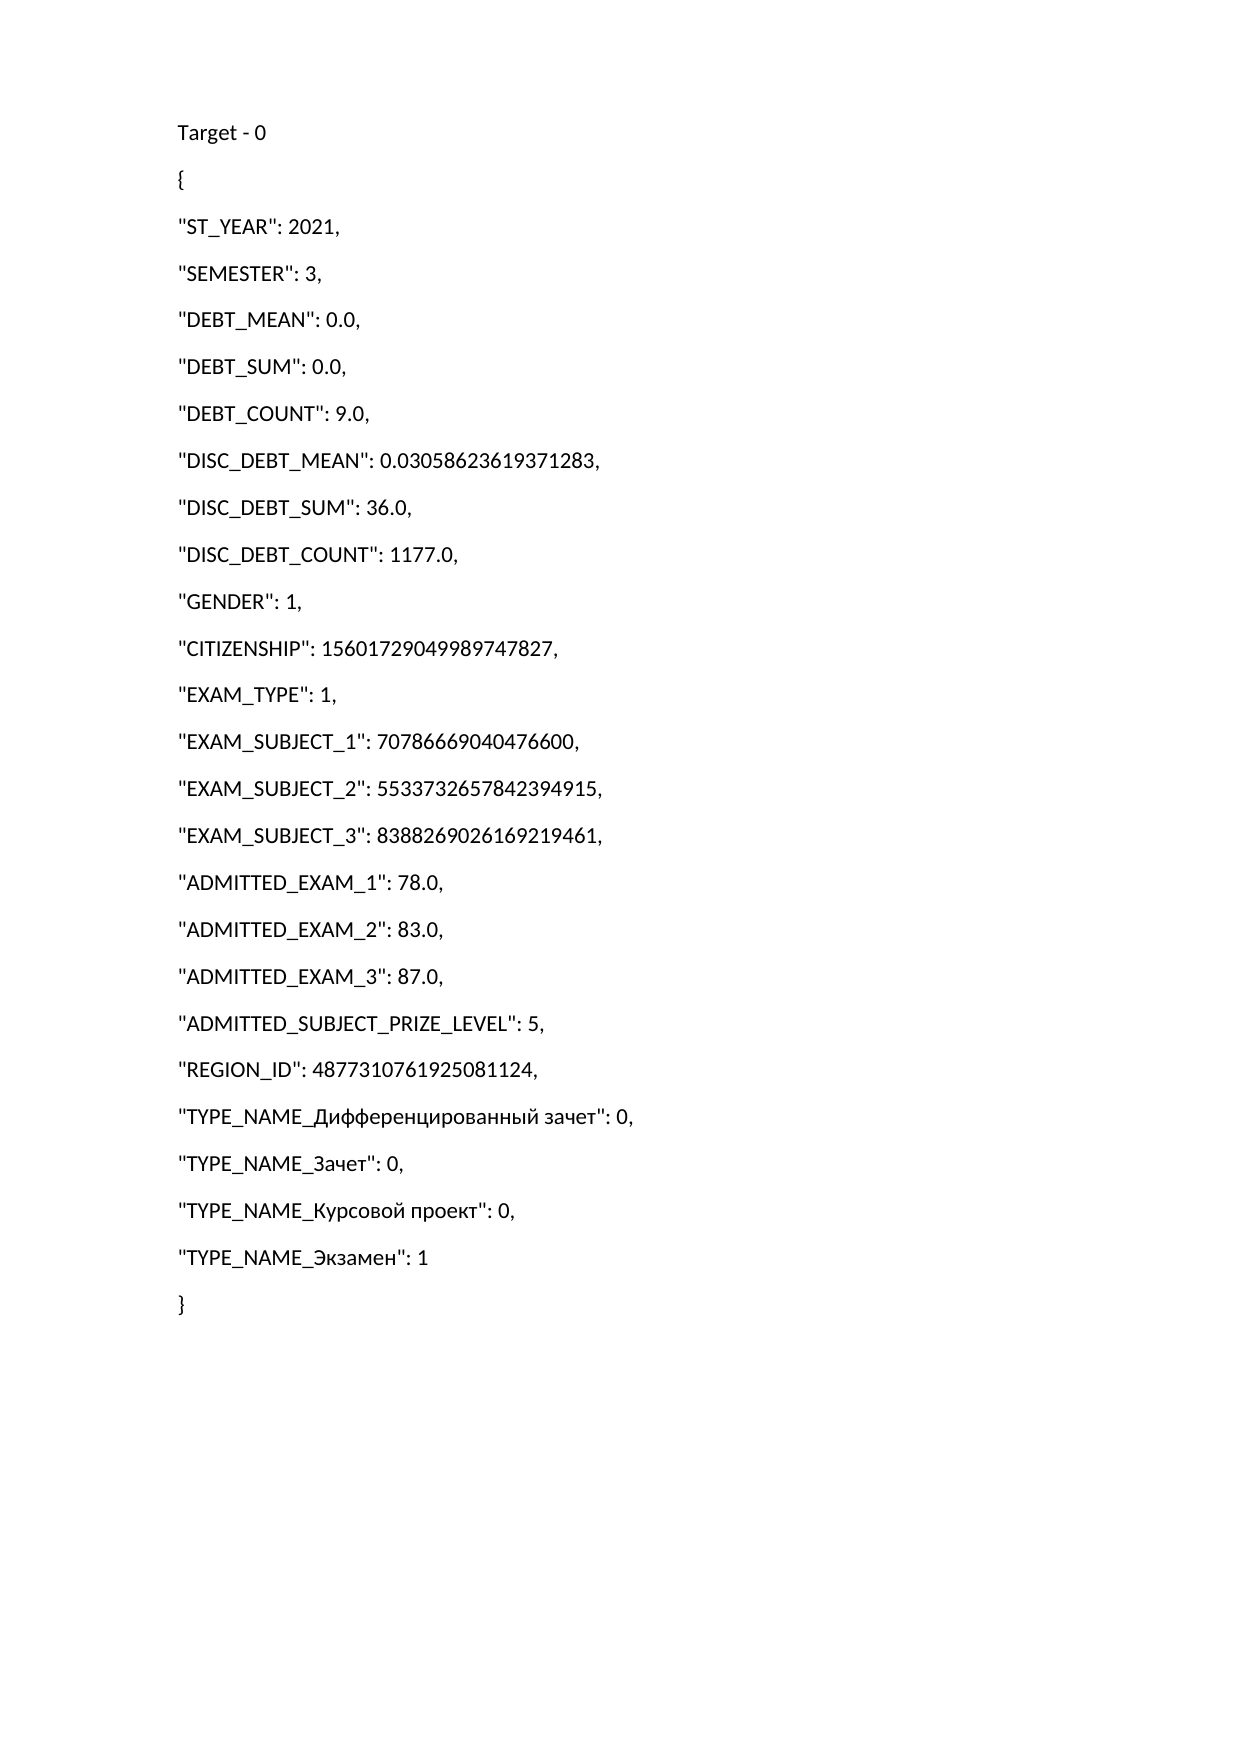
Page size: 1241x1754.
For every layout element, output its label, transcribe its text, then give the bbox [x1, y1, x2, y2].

text "DEBT_MEAN": 0.0, [177, 306, 1152, 334]
text "SEMESTER": 3, [177, 259, 1152, 287]
text "DISC_DEBT_MEAN": 0.03058623619371283, [177, 446, 1152, 474]
text "DEBT_COUNT": 9.0, [177, 399, 1152, 427]
text "EXAM_SUBJECT_1": 70786669040476600, [177, 727, 1152, 756]
text Target - 0 [177, 118, 1152, 146]
text "ADMITTED_EXAM_2": 83.0, [177, 915, 1152, 943]
text "TYPE_NAME_Экзамен": 1 [177, 1243, 1152, 1271]
text "TYPE_NAME_Зачет": 0, [177, 1149, 1152, 1177]
text "DISC_DEBT_SUM": 36.0, [177, 493, 1152, 521]
text "ADMITTED_EXAM_3": 87.0, [177, 962, 1152, 990]
text "REGION_ID": 4877310761925081124, [177, 1056, 1152, 1084]
text "CITIZENSHIP": 15601729049989747827, [177, 634, 1152, 662]
text "EXAM_SUBJECT_2": 5533732657842394915, [177, 774, 1152, 802]
text "EXAM_SUBJECT_3": 8388269026169219461, [177, 821, 1152, 849]
text { [177, 165, 1152, 193]
text "GENDER": 1, [177, 587, 1152, 615]
text "EXAM_TYPE": 1, [177, 681, 1152, 709]
text "TYPE_NAME_Дифференцированный зачет": 0, [177, 1102, 1152, 1131]
text "DEBT_SUM": 0.0, [177, 352, 1152, 381]
text "ADMITTED_SUBJECT_PRIZE_LEVEL": 5, [177, 1009, 1152, 1037]
text } [177, 1290, 1152, 1318]
text "TYPE_NAME_Курсовой проект": 0, [177, 1196, 1152, 1224]
text "ADMITTED_EXAM_1": 78.0, [177, 868, 1152, 896]
text "ST_YEAR": 2021, [177, 212, 1152, 240]
text "DISC_DEBT_COUNT": 1177.0, [177, 540, 1152, 568]
